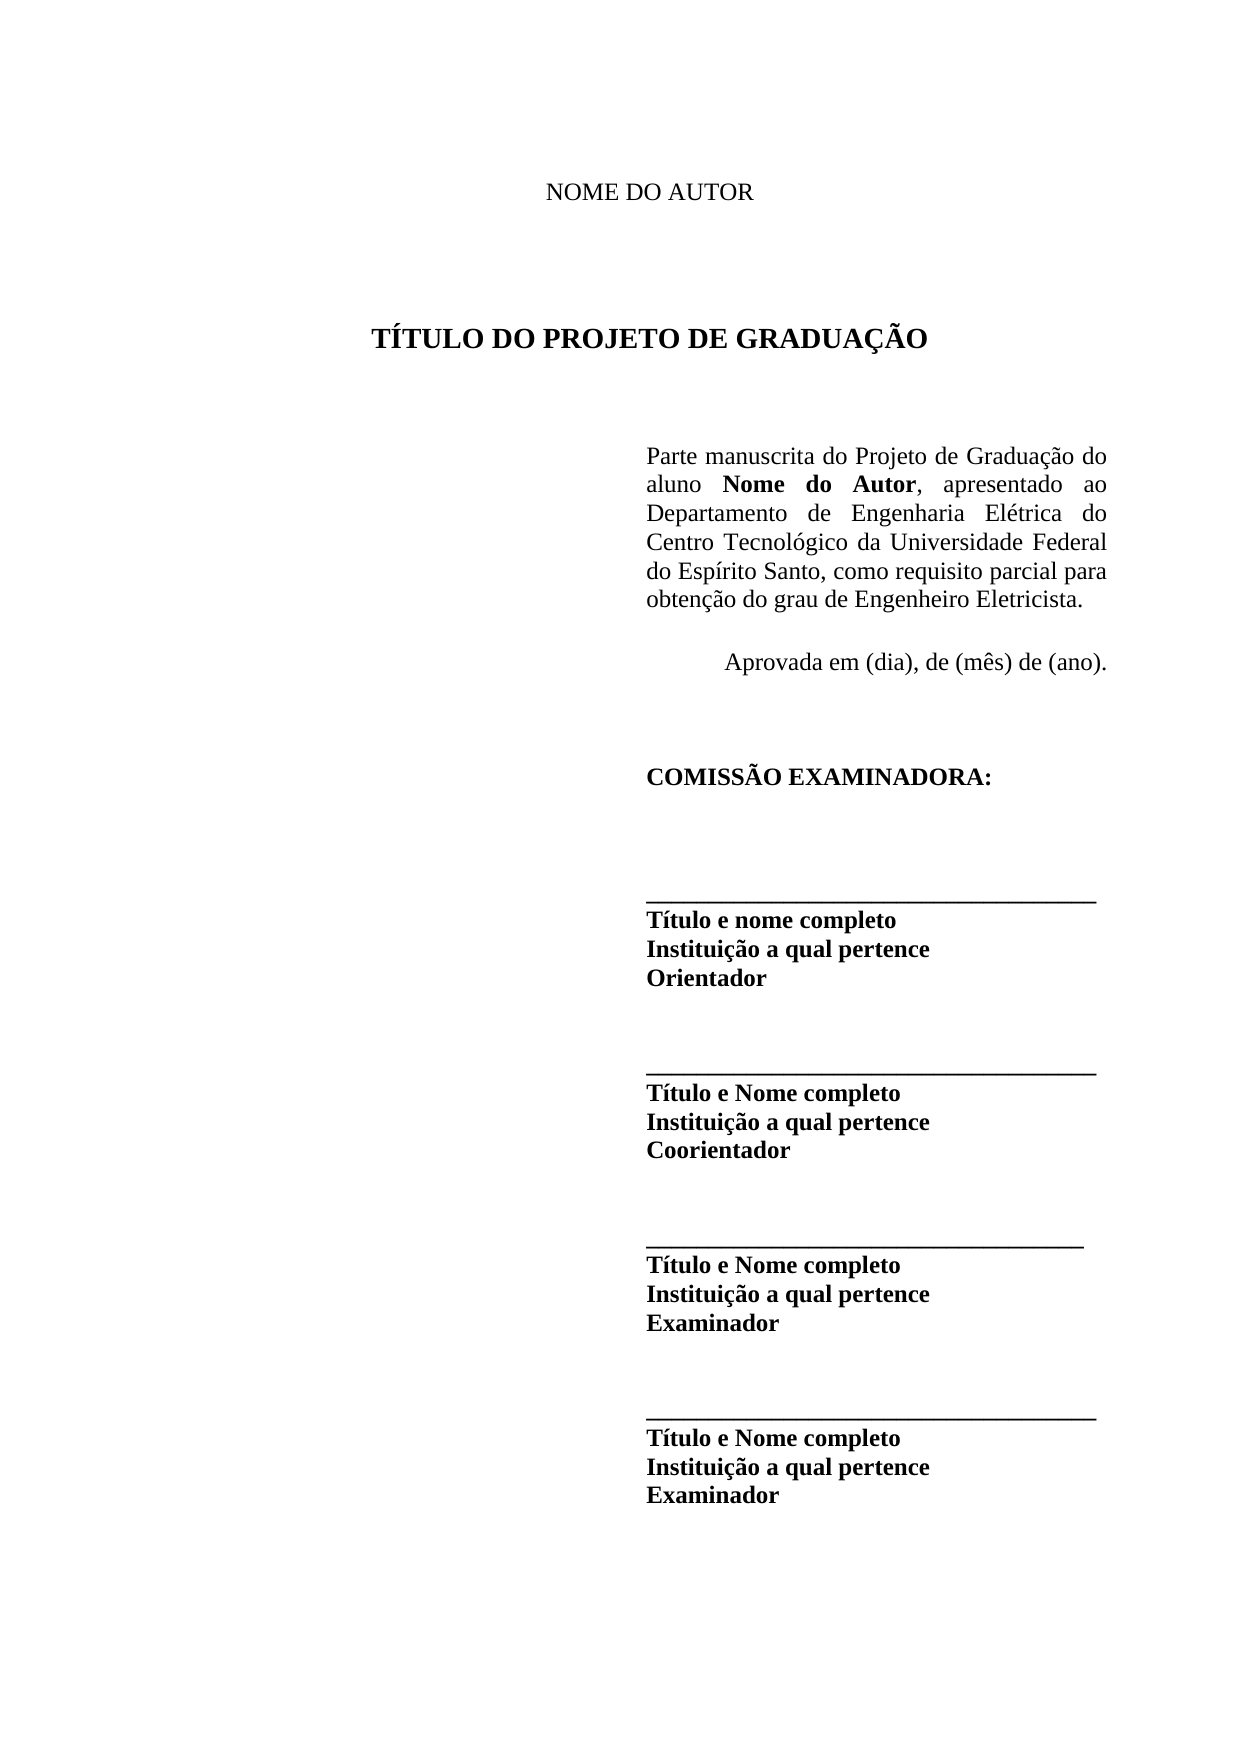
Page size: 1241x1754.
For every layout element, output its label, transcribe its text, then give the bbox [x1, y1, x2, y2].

text COMISSÃO EXAMINADORA: [646, 762, 1107, 791]
text Título e Nome completo [646, 1251, 1107, 1279]
text Título e Nome completo [646, 1423, 1107, 1452]
text Título e nome completo [646, 906, 1107, 934]
text Instituição a qual pertence [646, 1107, 1107, 1136]
text TÍTULO DO projeto de graduação [177, 321, 1122, 354]
text Instituição a qual pertence [646, 934, 1107, 963]
text Título e Nome completo [646, 1078, 1107, 1107]
text Instituição a qual pertence [646, 1452, 1107, 1481]
text ____________________________________ [646, 1394, 1107, 1423]
text ___________________________________ [646, 1222, 1107, 1251]
text Examinador [646, 1308, 1107, 1337]
text Orientador [646, 963, 1107, 992]
text Parte manuscrita do Projeto de Graduação do aluno Nome do Autor, apresentado ao Departamento de Engenharia Elétrica do Centro Tecnológico da Universidade Federal do Espírito Santo, como requisito parcial para obtenção do grau de Engenheiro Eletricista. [646, 441, 1107, 613]
text nome do autor [177, 177, 1122, 206]
text Aprovada em (dia), de (mês) de (ano). [177, 647, 1107, 676]
text ____________________________________ [646, 1049, 1107, 1078]
text Coorientador [646, 1136, 1107, 1164]
text Instituição a qual pertence [646, 1279, 1107, 1308]
text Examinador [646, 1481, 1107, 1509]
text ____________________________________ [646, 877, 1107, 906]
